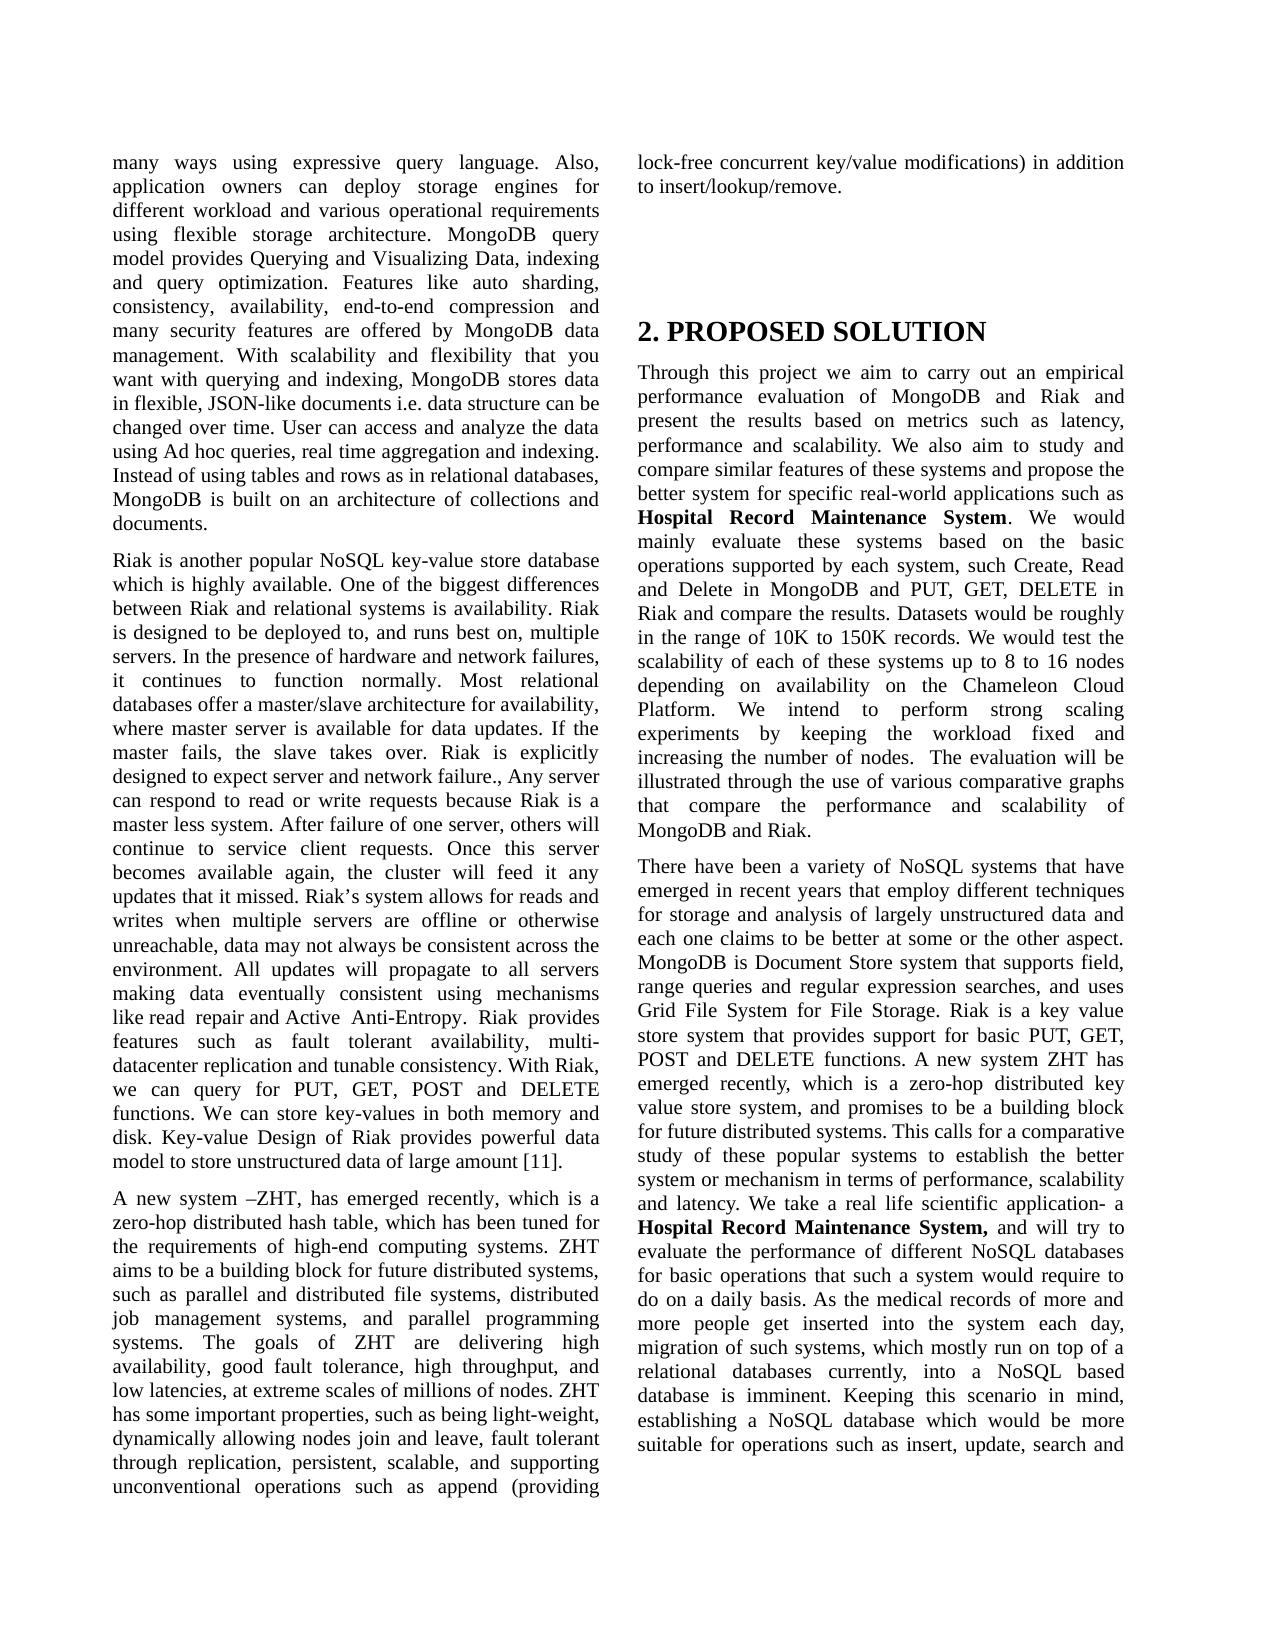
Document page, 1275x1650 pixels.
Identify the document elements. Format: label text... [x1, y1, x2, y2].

text A new system –ZHT, has emerged recently, which is a zero-hop distributed hash table, which has been tuned for the requirements of high-end computing systems. ZHT aims to be a building block for future distributed systems, such as parallel and distributed file systems, distributed job management systems, and parallel programming systems. The goals of ZHT are delivering high availability, good fault tolerance, high throughput, and low latencies, at extreme scales of millions of nodes. ZHT has some important properties, such as being light-weight, dynamically allowing nodes join and leave, fault tolerant through replication, persistent, scalable, and supporting unconventional operations such as append (providing lock-free concurrent key/value modifications) in addition to insert/lookup/remove. [112, 1186, 600, 1498]
text Through this project we aim to carry out an empirical performance evaluation of MongoDB and Riak and present the results based on metrics such as latency, performance and scalability. We also aim to study and compare similar features of these systems and propose the better system for specific real-world applications such as Hospital Record Maintenance System. We would mainly evaluate these systems based on the basic operations supported by each system, such Create, Read and Delete in MongoDB and PUT, GET, DELETE in Riak and compare the results. Datasets would be roughly in the range of 10K to 150K records. We would test the scalability of each of these systems up to 8 to 16 nodes depending on availability on the Chameleon Cloud Platform. We intend to perform strong scaling experiments by keeping the workload fixed and increasing the number of nodes. The evaluation will be illustrated through the use of various comparative graphs that compare the performance and scalability of MongoDB and Riak. [637, 360, 1125, 842]
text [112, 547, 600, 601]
text Riak is another popular NoSQL key-value store database which is highly available. One of the biggest differences between Riak and relational systems is availability. Riak is designed to be deployed to, and runs best on, multiple servers. In the presence of hardware and network failures, it continues to function normally. Most relational databases offer a master/slave architecture for availability, where master server is available for data updates. If the master fails, the slave takes over. Riak is explicitly designed to expect server and network failure., Any server can respond to read or write requests because Riak is a master less system. After failure of one server, others will continue to service client requests. Once this server becomes available again, the cluster will feed it any updates that it missed. Riak’s system allows for reads and writes when multiple servers are offline or otherwise unreachable, data may not always be consistent across the environment. All updates will propagate to all servers making data eventually consistent using mechanisms like read repair and Active Anti-Entropy. Riak provides features such as fault tolerant availability, multi-datacenter replication and tunable consistency. With Riak, we can query for PUT, GET, POST and DELETE functions. We can store key-values in both memory and disk. Key-value Design of Riak provides powerful data model to store unstructured data of large amount [11]. [112, 991, 600, 1173]
text 2. PROPOSED SOLUTION [637, 314, 1125, 348]
